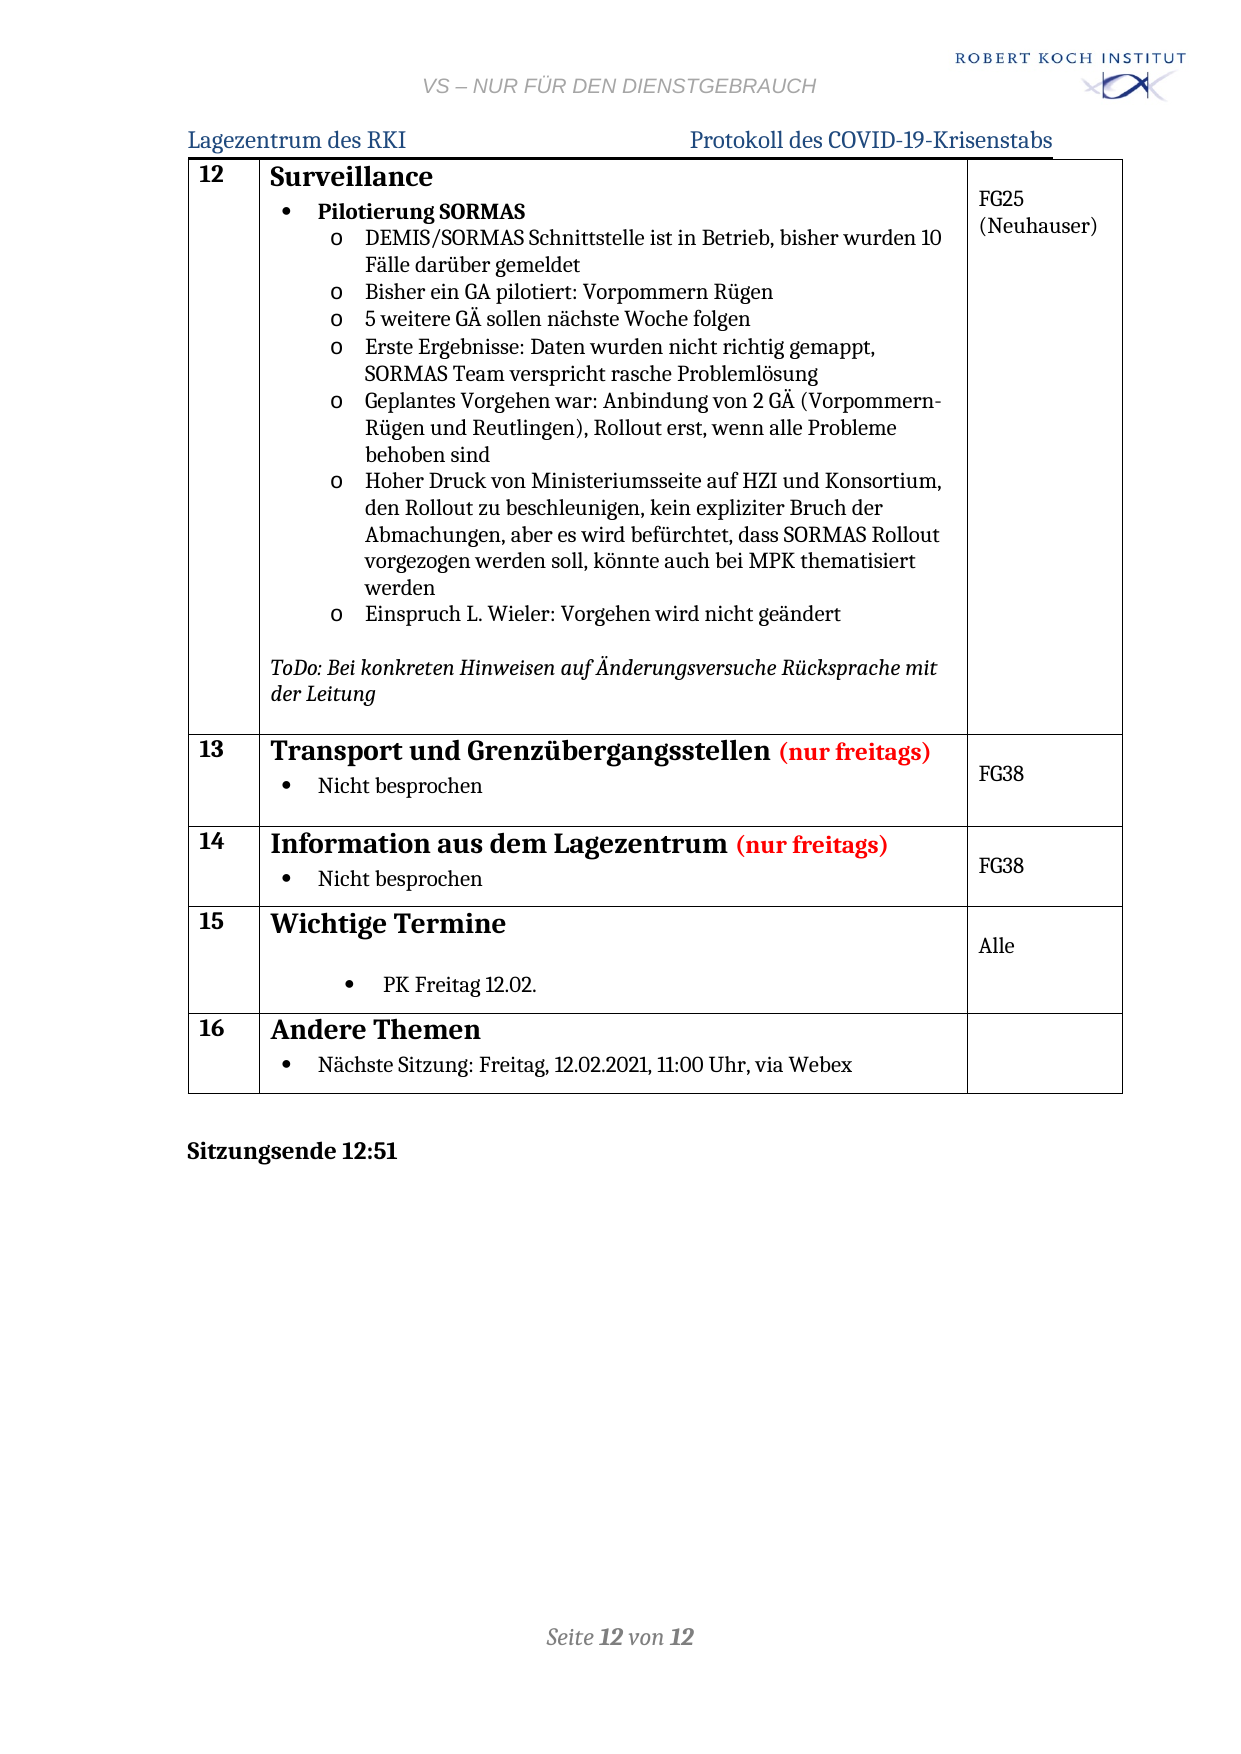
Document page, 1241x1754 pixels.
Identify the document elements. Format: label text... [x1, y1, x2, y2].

table_cell Information aus dem Lagezentrum (nur freitags) Nicht besprochen [260, 827, 967, 906]
table_cell FG38 [968, 827, 1122, 906]
table_cell 14 [189, 827, 259, 906]
table_cell 12 [189, 160, 259, 733]
table_cell Wichtige Termine PK Freitag 12.02. [260, 907, 967, 1012]
table_cell 13 [189, 735, 259, 826]
table_cell Alle [968, 907, 1122, 1012]
table_cell FG38 [968, 735, 1122, 826]
table_cell 15 [189, 907, 259, 1012]
table_cell 16 [189, 1014, 259, 1092]
table_cell FG25 (Neuhauser) [968, 160, 1122, 733]
table_cell [968, 1014, 1122, 1092]
table_cell Transport und Grenzübergangsstellen (nur freitags) Nicht besprochen [260, 735, 967, 826]
table_cell Andere Themen Nächste Sitzung: Freitag, 12.02.2021, 11:00 Uhr, via Webex [260, 1014, 967, 1092]
text Sitzungsende 12:51 [187, 1137, 1053, 1165]
picture [947, 28, 1207, 105]
table_cell Surveillance Pilotierung SORMAS DEMIS/SORMAS Schnittstelle ist in Betrieb, bisher wurden 10 Fälle darüber gemeldet Bisher ein GA pilotiert: Vorpommern Rügen 5 weitere GÄ sollen nächste Woche folgen Erste Ergebnisse: Daten wurden nicht richtig gemappt, SORMAS Team verspricht rasche Problemlösung Geplantes Vorgehen war: Anbindung von 2 GÄ (Vorpommern-Rügen und Reutlingen), Rollout erst, wenn alle Probleme behoben sind Hoher Druck von Ministeriumsseite auf HZI und Konsortium, den Rollout zu beschleunigen, kein expliziter Bruch der Abmachungen, aber es wird befürchtet, dass SORMAS Rollout vorgezogen werden soll, könnte auch bei MPK thematisiert werden Einspruch L. Wieler: Vorgehen wird nicht geändert ToDo: Bei konkreten Hinweisen auf Änderungsversuche Rücksprache mit der Leitung [260, 160, 967, 733]
